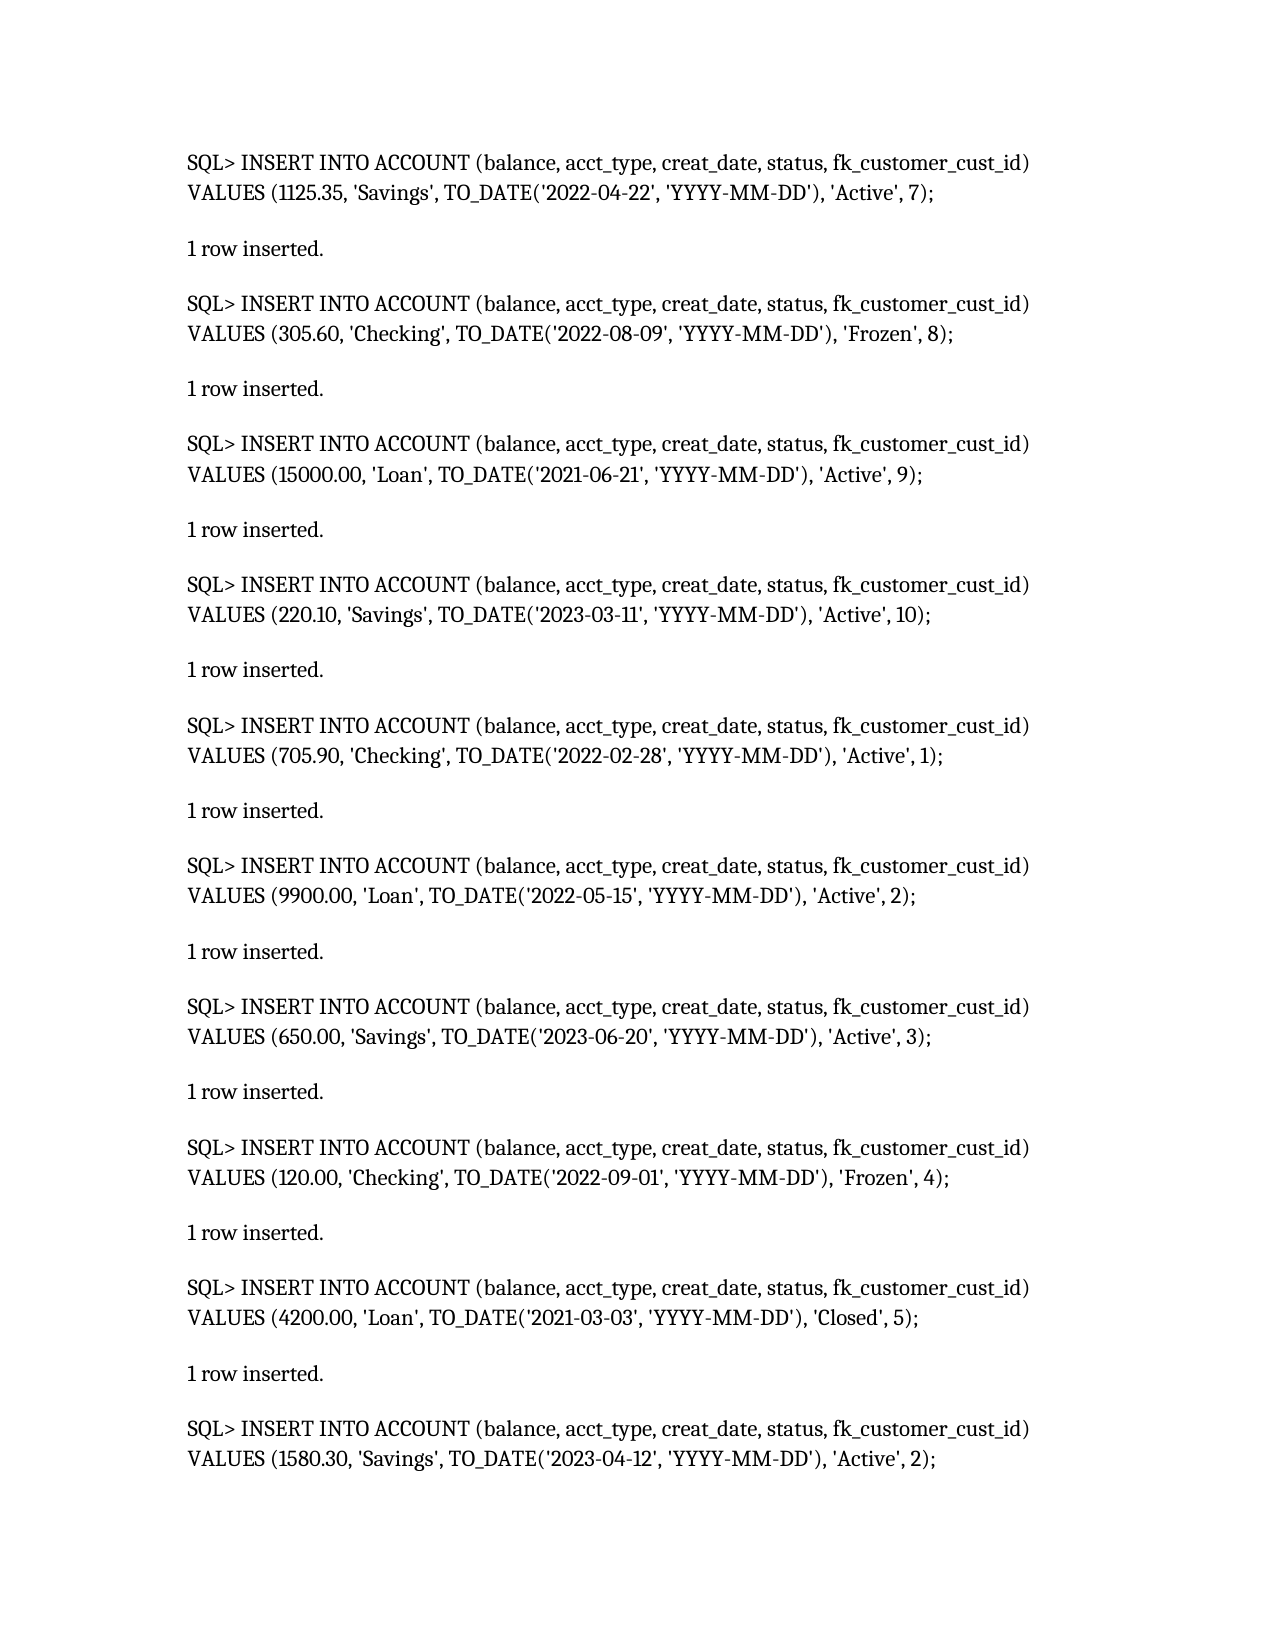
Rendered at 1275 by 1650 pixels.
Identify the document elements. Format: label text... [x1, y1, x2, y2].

text 1 row inserted. [187, 1079, 1087, 1106]
text SQL> INSERT INTO ACCOUNT (balance, acct_type, creat_date, status, fk_customer_cust_id) VALUES (1580.30, 'Savings', TO_DATE('2023-04-12', 'YYYY-MM-DD'), 'Active', 2); [187, 1416, 1087, 1472]
text SQL> INSERT INTO ACCOUNT (balance, acct_type, creat_date, status, fk_customer_cust_id) VALUES (220.10, 'Savings', TO_DATE('2023-03-11', 'YYYY-MM-DD'), 'Active', 10); [187, 572, 1087, 628]
text 1 row inserted. [187, 938, 1087, 965]
text SQL> INSERT INTO ACCOUNT (balance, acct_type, creat_date, status, fk_customer_cust_id) VALUES (705.90, 'Checking', TO_DATE('2022-02-28', 'YYYY-MM-DD'), 'Active', 1); [187, 712, 1087, 769]
text SQL> INSERT INTO ACCOUNT (balance, acct_type, creat_date, status, fk_customer_cust_id) VALUES (305.60, 'Checking', TO_DATE('2022-08-09', 'YYYY-MM-DD'), 'Frozen', 8); [187, 291, 1087, 347]
text SQL> INSERT INTO ACCOUNT (balance, acct_type, creat_date, status, fk_customer_cust_id) VALUES (9900.00, 'Loan', TO_DATE('2022-05-15', 'YYYY-MM-DD'), 'Active', 2); [187, 853, 1087, 910]
text SQL> INSERT INTO ACCOUNT (balance, acct_type, creat_date, status, fk_customer_cust_id) VALUES (1125.35, 'Savings', TO_DATE('2022-04-22', 'YYYY-MM-DD'), 'Active', 7); [187, 150, 1087, 207]
text 1 row inserted. [187, 657, 1087, 684]
text SQL> INSERT INTO ACCOUNT (balance, acct_type, creat_date, status, fk_customer_cust_id) VALUES (120.00, 'Checking', TO_DATE('2022-09-01', 'YYYY-MM-DD'), 'Frozen', 4); [187, 1134, 1087, 1191]
text 1 row inserted. [187, 1360, 1087, 1387]
text 1 row inserted. [187, 798, 1087, 824]
text 1 row inserted. [187, 517, 1087, 543]
text SQL> INSERT INTO ACCOUNT (balance, acct_type, creat_date, status, fk_customer_cust_id) VALUES (15000.00, 'Loan', TO_DATE('2021-06-21', 'YYYY-MM-DD'), 'Active', 9); [187, 431, 1087, 488]
text 1 row inserted. [187, 376, 1087, 402]
text SQL> INSERT INTO ACCOUNT (balance, acct_type, creat_date, status, fk_customer_cust_id) VALUES (650.00, 'Savings', TO_DATE('2023-06-20', 'YYYY-MM-DD'), 'Active', 3); [187, 994, 1087, 1050]
text SQL> INSERT INTO ACCOUNT (balance, acct_type, creat_date, status, fk_customer_cust_id) VALUES (4200.00, 'Loan', TO_DATE('2021-03-03', 'YYYY-MM-DD'), 'Closed', 5); [187, 1275, 1087, 1332]
text 1 row inserted. [187, 1220, 1087, 1246]
text 1 row inserted. [187, 235, 1087, 262]
